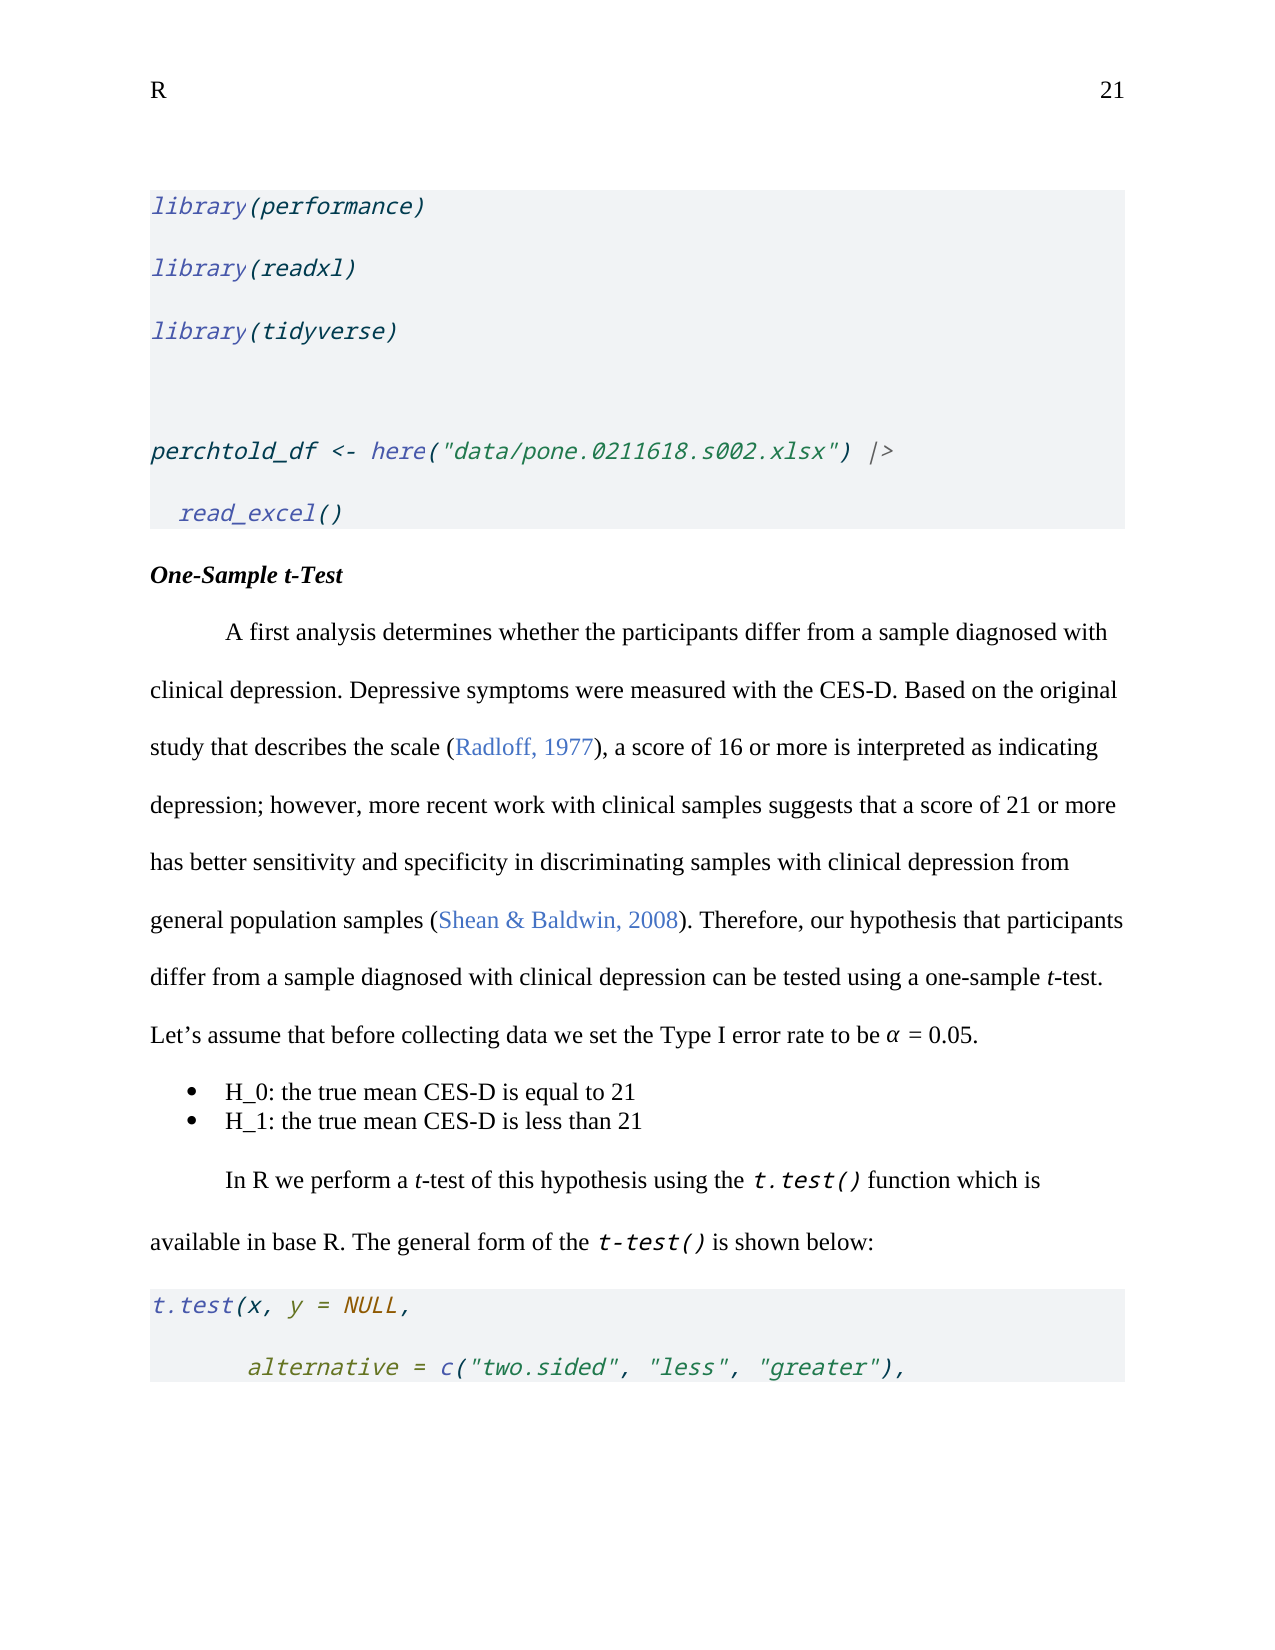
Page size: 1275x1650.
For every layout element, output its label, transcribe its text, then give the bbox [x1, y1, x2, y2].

text A first analysis determines whether the participants differ from a sample diagnosed with clinical depression. Depressive symptoms were measured with the CES-D. Based on the original study that describes the scale (Radloff, 1977), a score of 16 or more is interpreted as indicating depression; however, more recent work with clinical samples suggests that a score of 21 or more has better sensitivity and specificity in discriminating samples with clinical depression from general population samples (Shean & Baldwin, 2008). Therefore, our hypothesis that participants differ from a sample diagnosed with clinical depression can be tested using a one-sample t-test. Let’s assume that before collecting data we set the Type I error rate to be = 0.05. [150, 617, 1125, 1049]
list H_0: the true mean CES-D is equal to 21 [187, 1077, 1125, 1106]
subtitle One-Sample t-Test [150, 560, 1125, 589]
text t.test(x, y = NULL, alternative = c("two.sided", "less", "greater"), mu = 0, paired = FALSE, var.equal = FALSE, conf.level = 0.95, …) [150, 1289, 1125, 1382]
list H_1: the true mean CES-D is less than 21 [187, 1106, 1125, 1164]
text In R we perform a t-test of this hypothesis using the t.test() function which is available in base R. The general form of the t-test() is shown below: [150, 1164, 1125, 1257]
